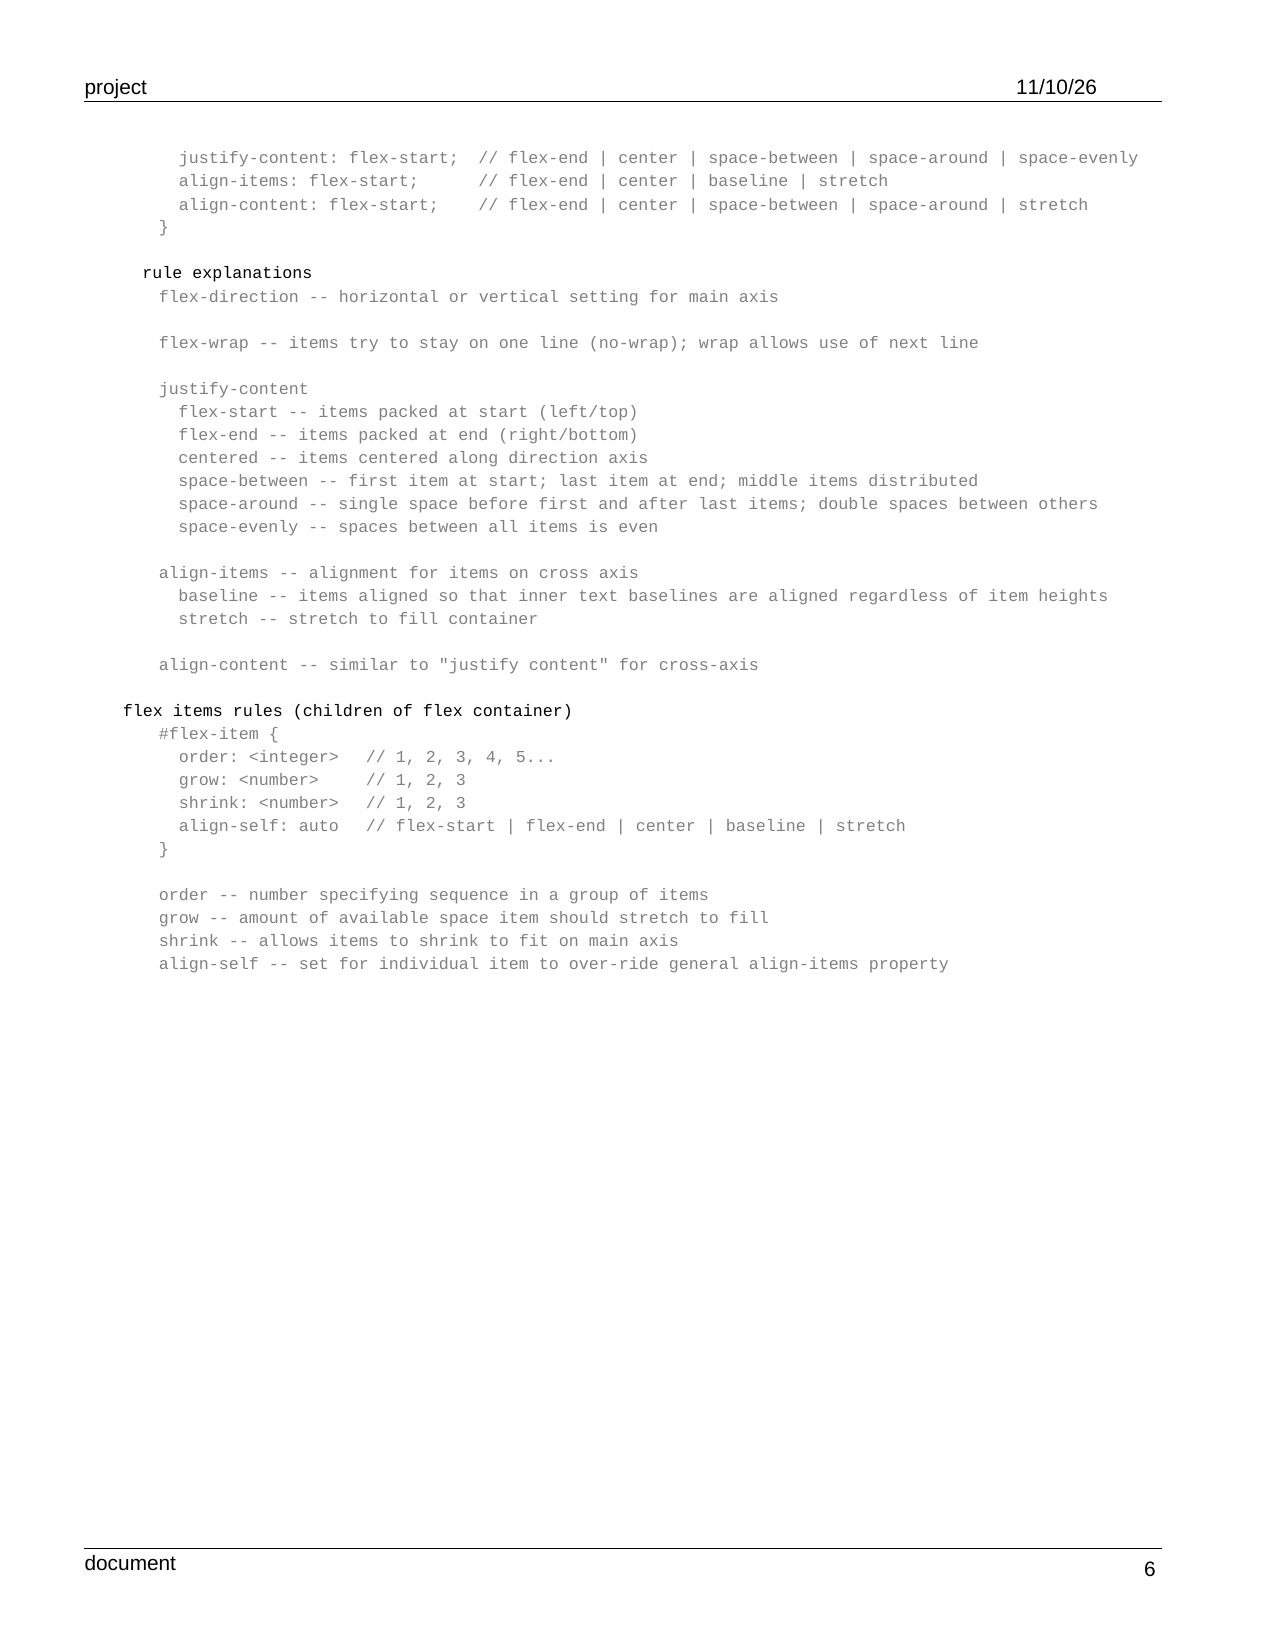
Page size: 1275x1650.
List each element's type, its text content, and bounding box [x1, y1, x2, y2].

text grow: <number> // 1, 2, 3 [159, 772, 1162, 790]
text justify-content [159, 380, 1162, 399]
text align-self -- set for individual item to over-ride general align-items property [159, 956, 1162, 974]
text grow -- amount of available space item should stretch to fill [159, 910, 1162, 928]
text align-items -- alignment for items on cross axis [159, 564, 1162, 583]
text flex-direction -- horizontal or vertical setting for main axis [159, 288, 1162, 307]
text stretch -- stretch to fill container [159, 610, 1162, 629]
text centered -- items centered along direction axis [159, 449, 1162, 468]
text flex items rules (children of flex container) [123, 702, 1162, 721]
text baseline -- items aligned so that inner text baselines are aligned regardless of item heights [159, 587, 1162, 606]
text flex-wrap -- items try to stay on one line (no-wrap); wrap allows use of next line [159, 334, 1162, 353]
text } [159, 841, 1162, 859]
text order: <integer> // 1, 2, 3, 4, 5... [159, 748, 1162, 767]
text flex-start -- items packed at start (left/top) [159, 403, 1162, 422]
text space-around -- single space before first and after last items; double spaces between others [159, 495, 1162, 514]
text shrink: <number> // 1, 2, 3 [159, 794, 1162, 813]
text align-self: auto // flex-start | flex-end | center | baseline | stretch [159, 818, 1162, 836]
text align-items: flex-start; // flex-end | center | baseline | stretch [159, 173, 1162, 192]
text shrink -- allows items to shrink to fit on main axis [159, 933, 1162, 952]
text align-content: flex-start; // flex-end | center | space-between | space-around | stretch [159, 196, 1162, 215]
text #flex-item { [159, 726, 1162, 744]
text justify-content: flex-start; // flex-end | center | space-between | space-around | space-evenly [159, 150, 1162, 169]
text space-evenly -- spaces between all items is even [159, 518, 1162, 537]
text rule explanations [123, 265, 1162, 284]
text } [159, 219, 1162, 238]
text flex-end -- items packed at end (right/bottom) [159, 426, 1162, 445]
text space-between -- first item at start; last item at end; middle items distributed [159, 472, 1162, 491]
text order -- number specifying sequence in a group of items [159, 887, 1162, 906]
text align-content -- similar to "justify content" for cross-axis [159, 656, 1162, 675]
